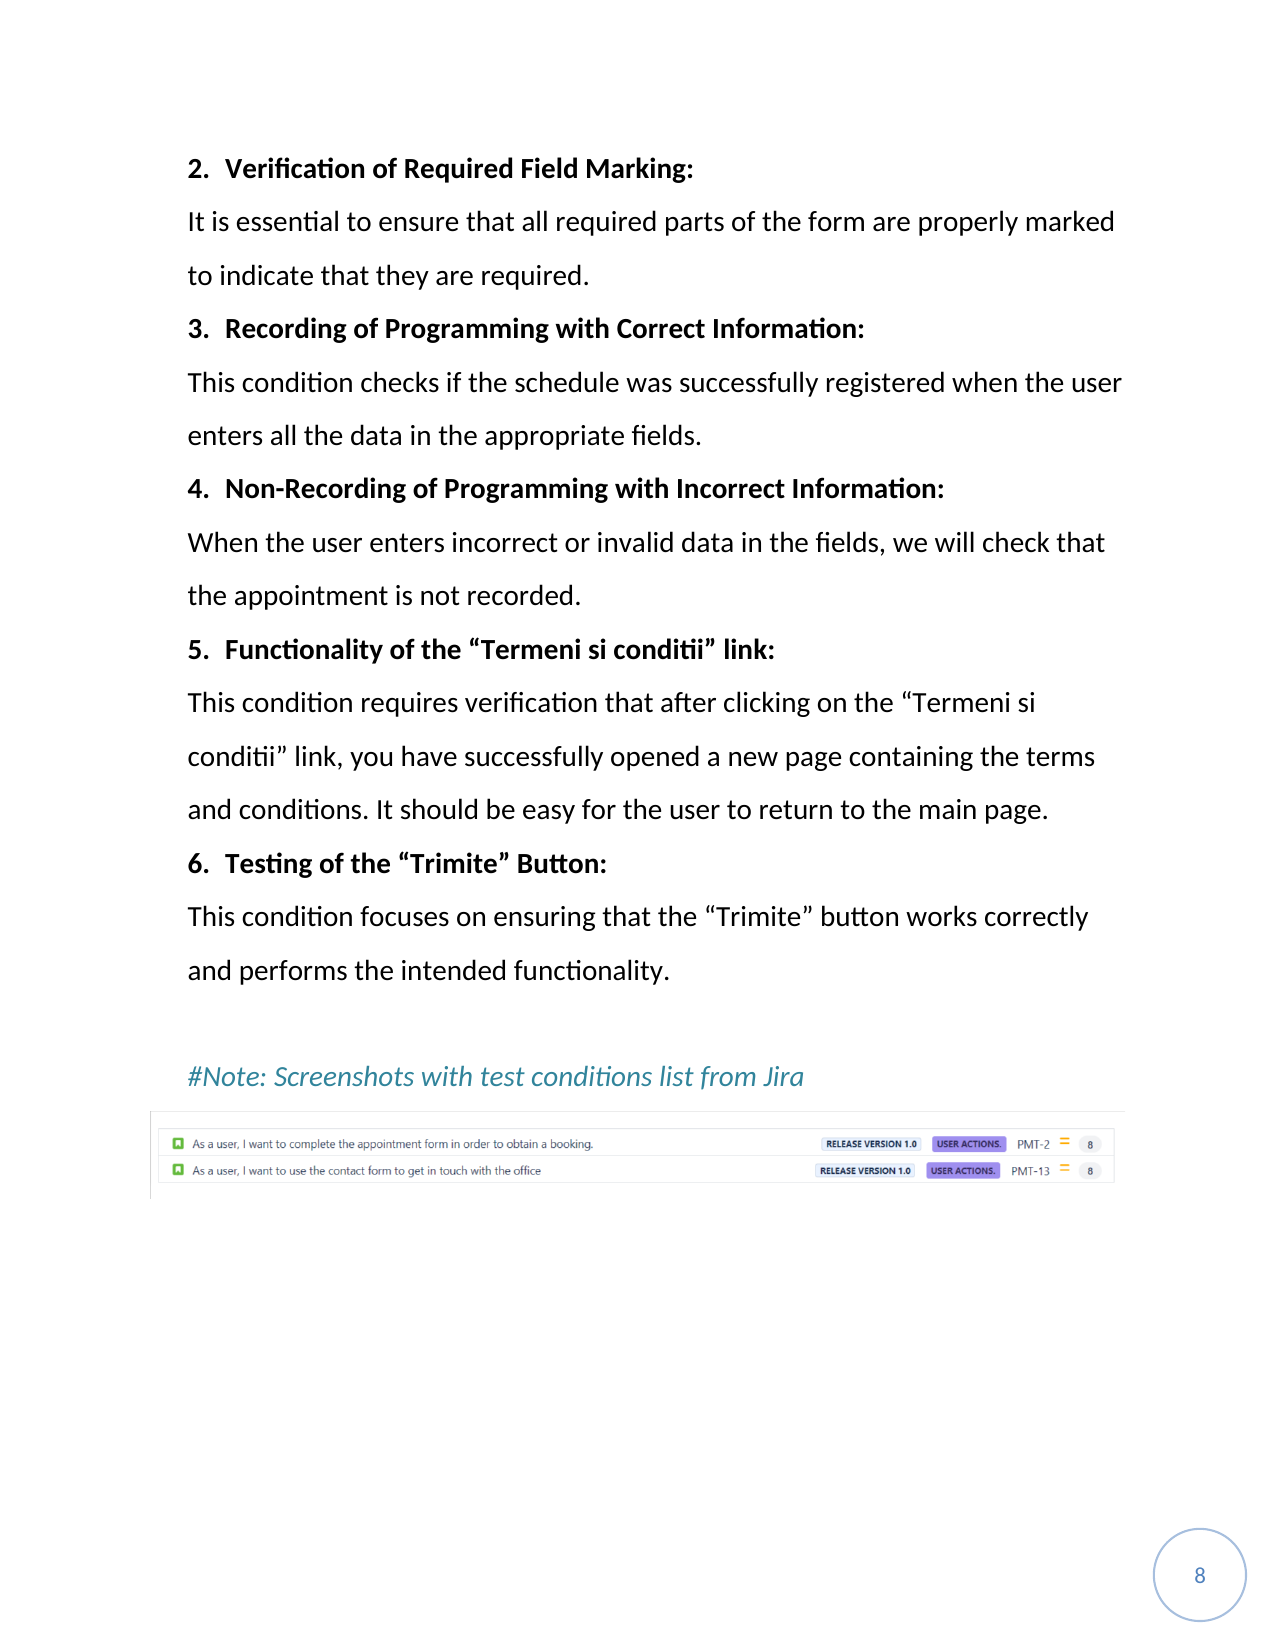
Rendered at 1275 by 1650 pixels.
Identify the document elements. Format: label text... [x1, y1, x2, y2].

list Verification of Required Field Marking: [187, 150, 1125, 186]
list Non-Recording of Programming with Incorrect Information: [187, 471, 1125, 506]
text When the user enters incorrect or invalid data in the fields, we will check that the appointment is not recorded. [187, 524, 1125, 613]
text This condition focuses on ensuring that the “Trimite” button works correctly and performs the intended functionality. [187, 898, 1125, 987]
list Recording of Programming with Correct Information: [187, 310, 1125, 346]
list Functionality of the “Termeni si conditii” link: [187, 631, 1125, 667]
list Testing of the “Trimite” Button: [187, 845, 1125, 880]
text This condition checks if the schedule was successfully registered when the user enters all the data in the appropriate fields. [187, 364, 1125, 453]
picture [150, 1111, 1125, 1199]
text It is essential to ensure that all required parts of the form are properly marked to indicate that they are required. [187, 203, 1125, 292]
text #Note: Screenshots with test conditions list from Jira [187, 1058, 1125, 1094]
text This condition requires verification that after clicking on the “Termeni si conditii” link, you have successfully opened a new page containing the terms and conditions. It should be easy for the user to return to the main page. [187, 684, 1125, 827]
